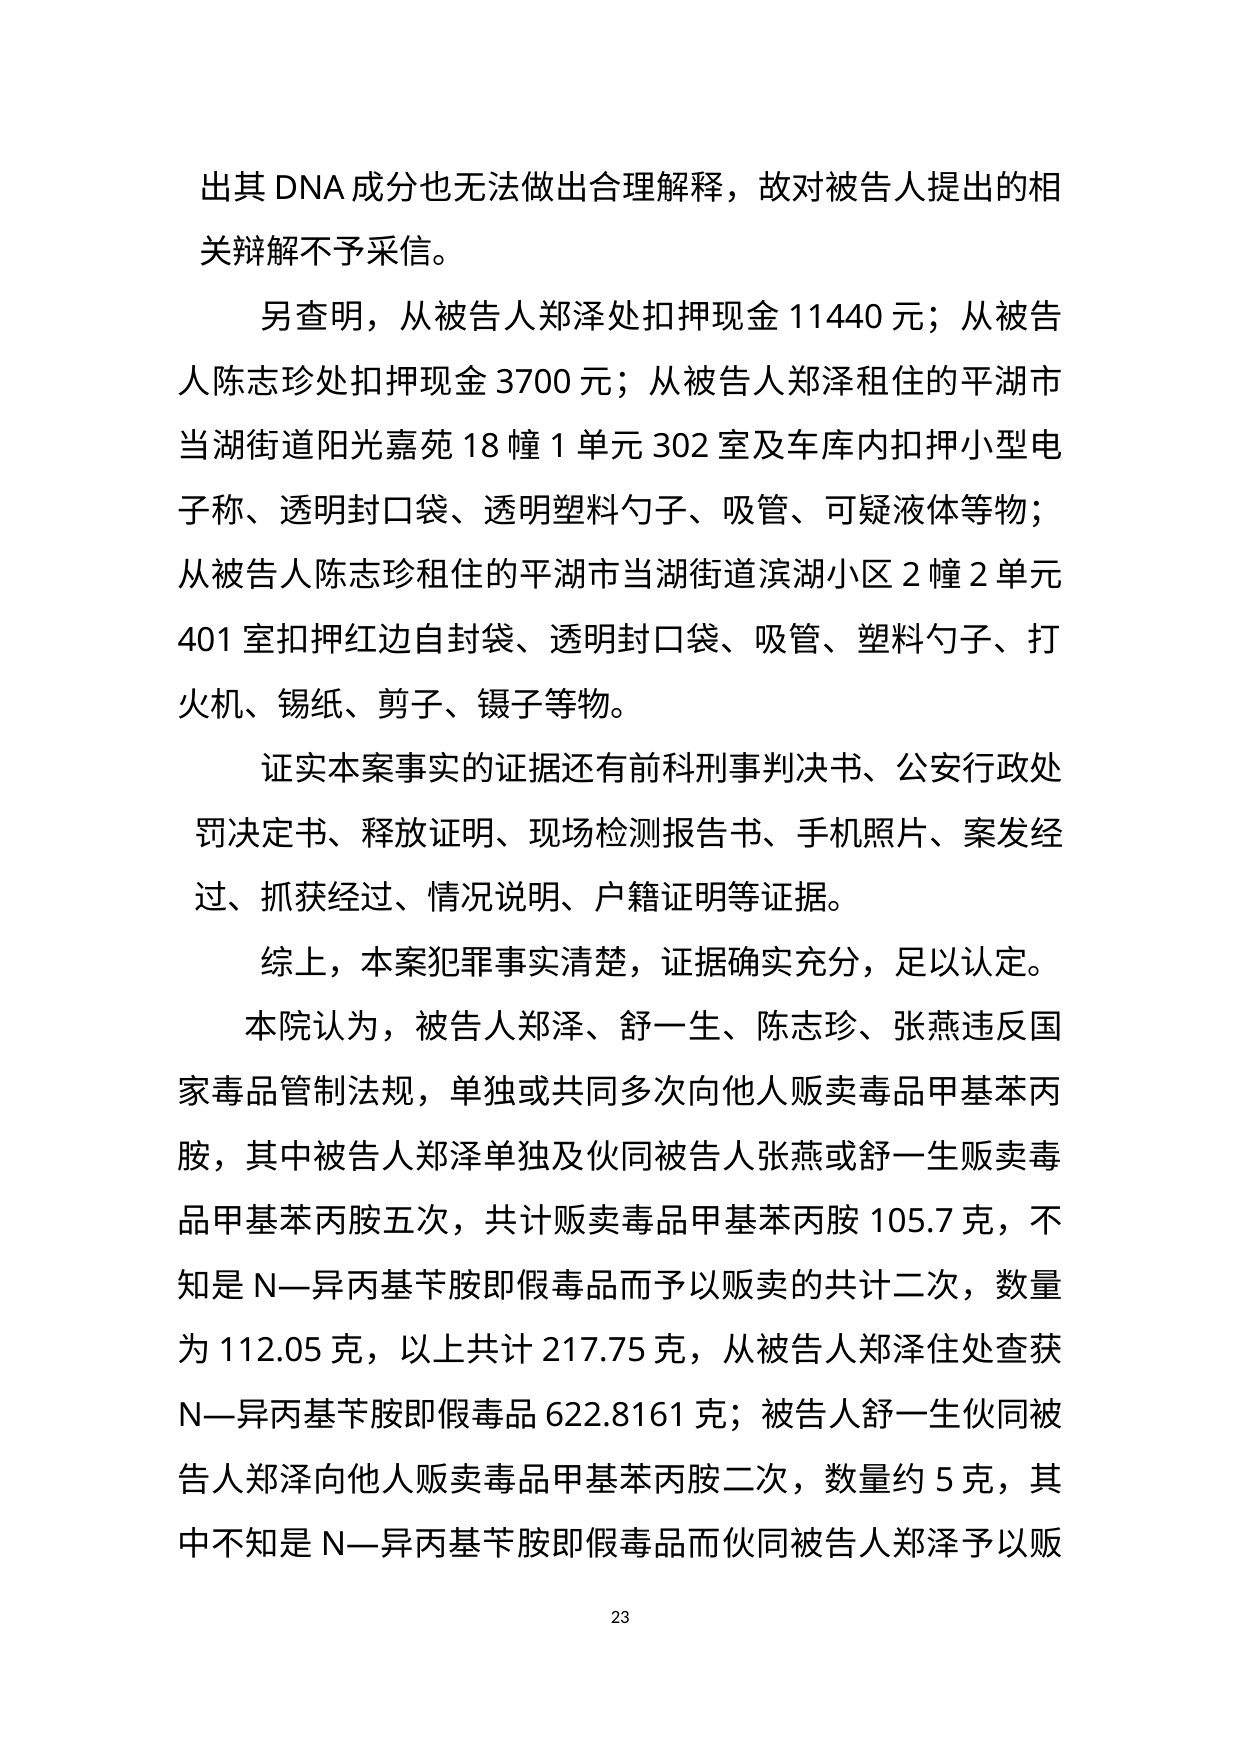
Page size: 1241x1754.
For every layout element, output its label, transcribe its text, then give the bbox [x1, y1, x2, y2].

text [177, 987, 1063, 1568]
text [199, 148, 1063, 277]
text 另查明，从被告人郑泽处扣押现金11440元；从被告人陈志珍处扣押现金3700元；从被告人郑泽租住的平湖市当湖街道阳光嘉苑18幢1单元302室及车库内扣押小型电子称、透明封口袋、透明塑料勺子、吸管、可疑液体等物；从被告人陈志珍租住的平湖市当湖街道滨湖小区2幢2单元401室扣押红边自封袋、透明封口袋、吸管、塑料勺子、打火机、锡纸、剪子、镊子等物。 [177, 277, 1063, 729]
text 综上，本案犯罪事实清楚，证据确实充分，足以认定。 [194, 923, 1063, 987]
text 证实本案事实的证据还有前科刑事判决书、公安行政处罚决定书、释放证明、现场检测报告书、手机照片、案发经过、抓获经过、情况说明、户籍证明等证据。 [194, 729, 1063, 923]
